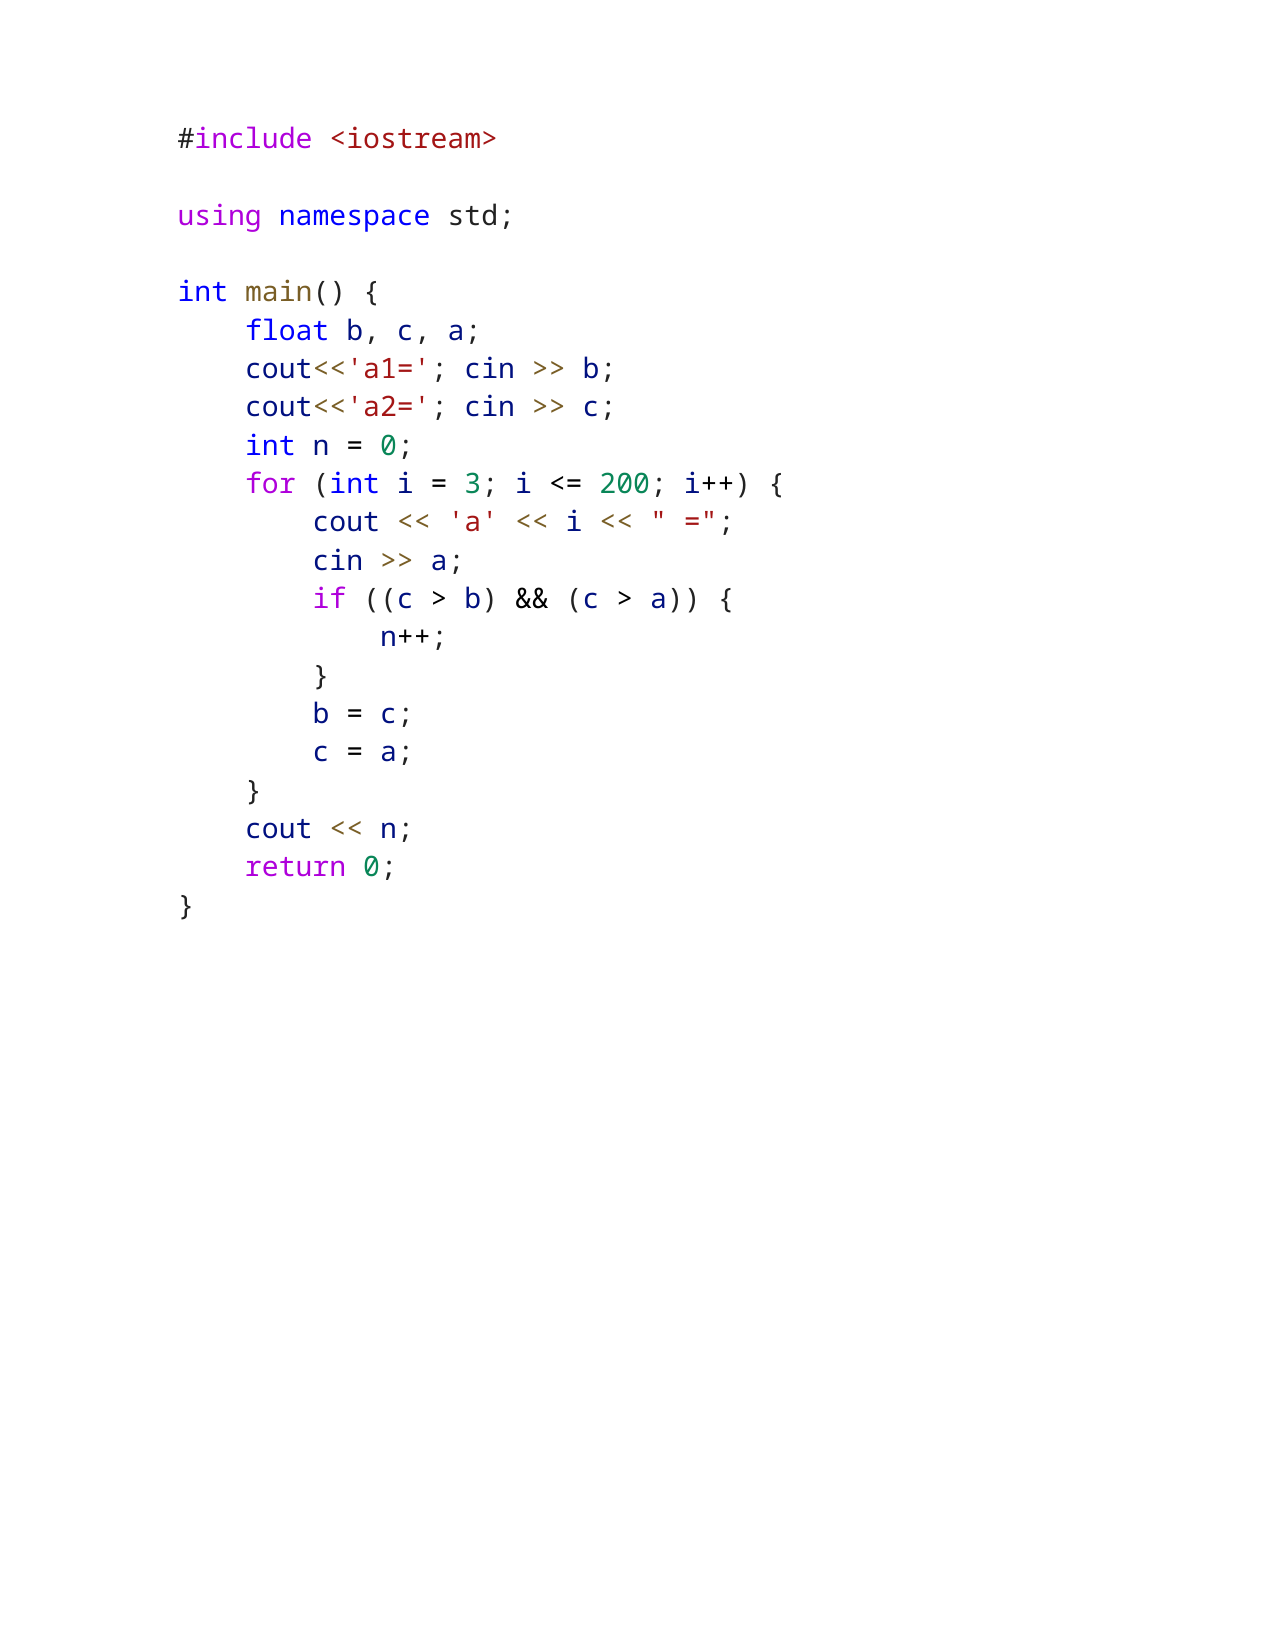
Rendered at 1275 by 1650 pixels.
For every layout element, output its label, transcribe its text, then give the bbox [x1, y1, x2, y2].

text } [177, 770, 1186, 808]
text cout<<'a1='; cin >> b; [177, 348, 1186, 386]
text } [177, 885, 1186, 923]
text #include <iostream> [177, 118, 1186, 156]
text } [177, 655, 1186, 693]
text b = c; [177, 693, 1186, 731]
text cout << 'a' << i << " ="; [177, 501, 1186, 540]
text cout<<'a2='; cin >> c; [177, 386, 1186, 425]
text for (int i = 3; i <= 200; i++) { [177, 463, 1186, 501]
text cin >> a; [177, 540, 1186, 578]
text return 0; [177, 846, 1186, 885]
text if ((c > b) && (c > a)) { [177, 578, 1186, 616]
text float b, c, a; [177, 310, 1186, 348]
text int n = 0; [177, 425, 1186, 463]
text int main() { [177, 271, 1186, 310]
text cout << n; [177, 808, 1186, 846]
text c = a; [177, 731, 1186, 770]
text using namespace std; [177, 195, 1186, 233]
text n++; [177, 616, 1186, 655]
